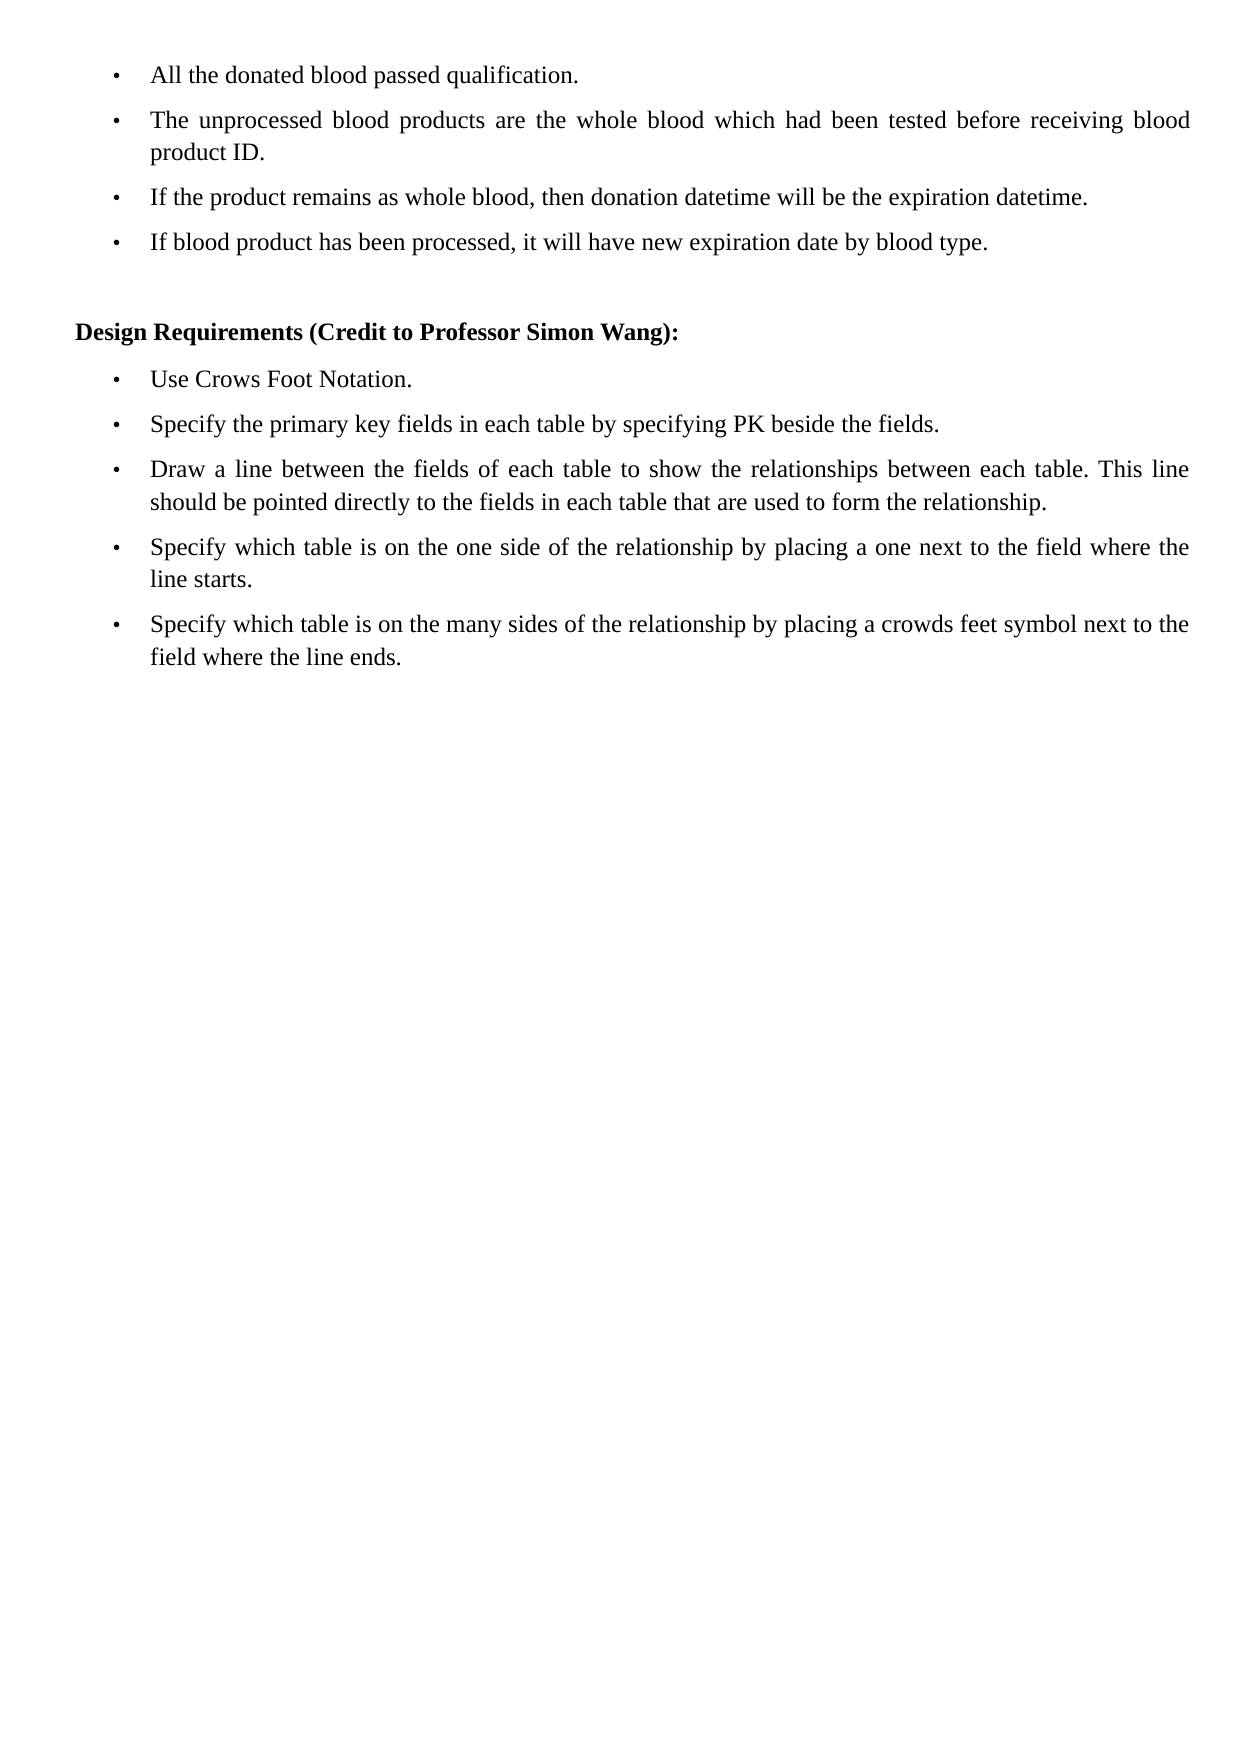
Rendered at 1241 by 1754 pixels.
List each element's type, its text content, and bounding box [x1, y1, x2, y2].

list All the donated blood passed qualification. [112, 58, 1191, 91]
list If blood product has been processed, it will have new expiration date by blood type. [112, 226, 1191, 258]
list The unprocessed blood products are the whole blood which had been tested before receiving blood product ID. [112, 103, 1191, 168]
list Specify which table is on the many sides of the relationship by placing a crowds feet symbol next to the field where the line ends. [112, 608, 1191, 673]
list If the product remains as whole blood, then donation datetime will be the expiration datetime. [112, 181, 1191, 213]
list Use Crows Foot Notation. [75, 363, 1191, 395]
list Draw a line between the fields of each table to show the relationships between each table. This line should be pointed directly to the fields in each table that are used to form the relationship. [112, 453, 1191, 518]
list Specify the primary key fields in each table by specifying PK beside the fields. [75, 408, 1191, 440]
subtitle Design Requirements (Credit to Professor Simon Wang): [75, 316, 1191, 348]
list Specify which table is on the one side of the relationship by placing a one next to the field where the line starts. [112, 530, 1191, 595]
